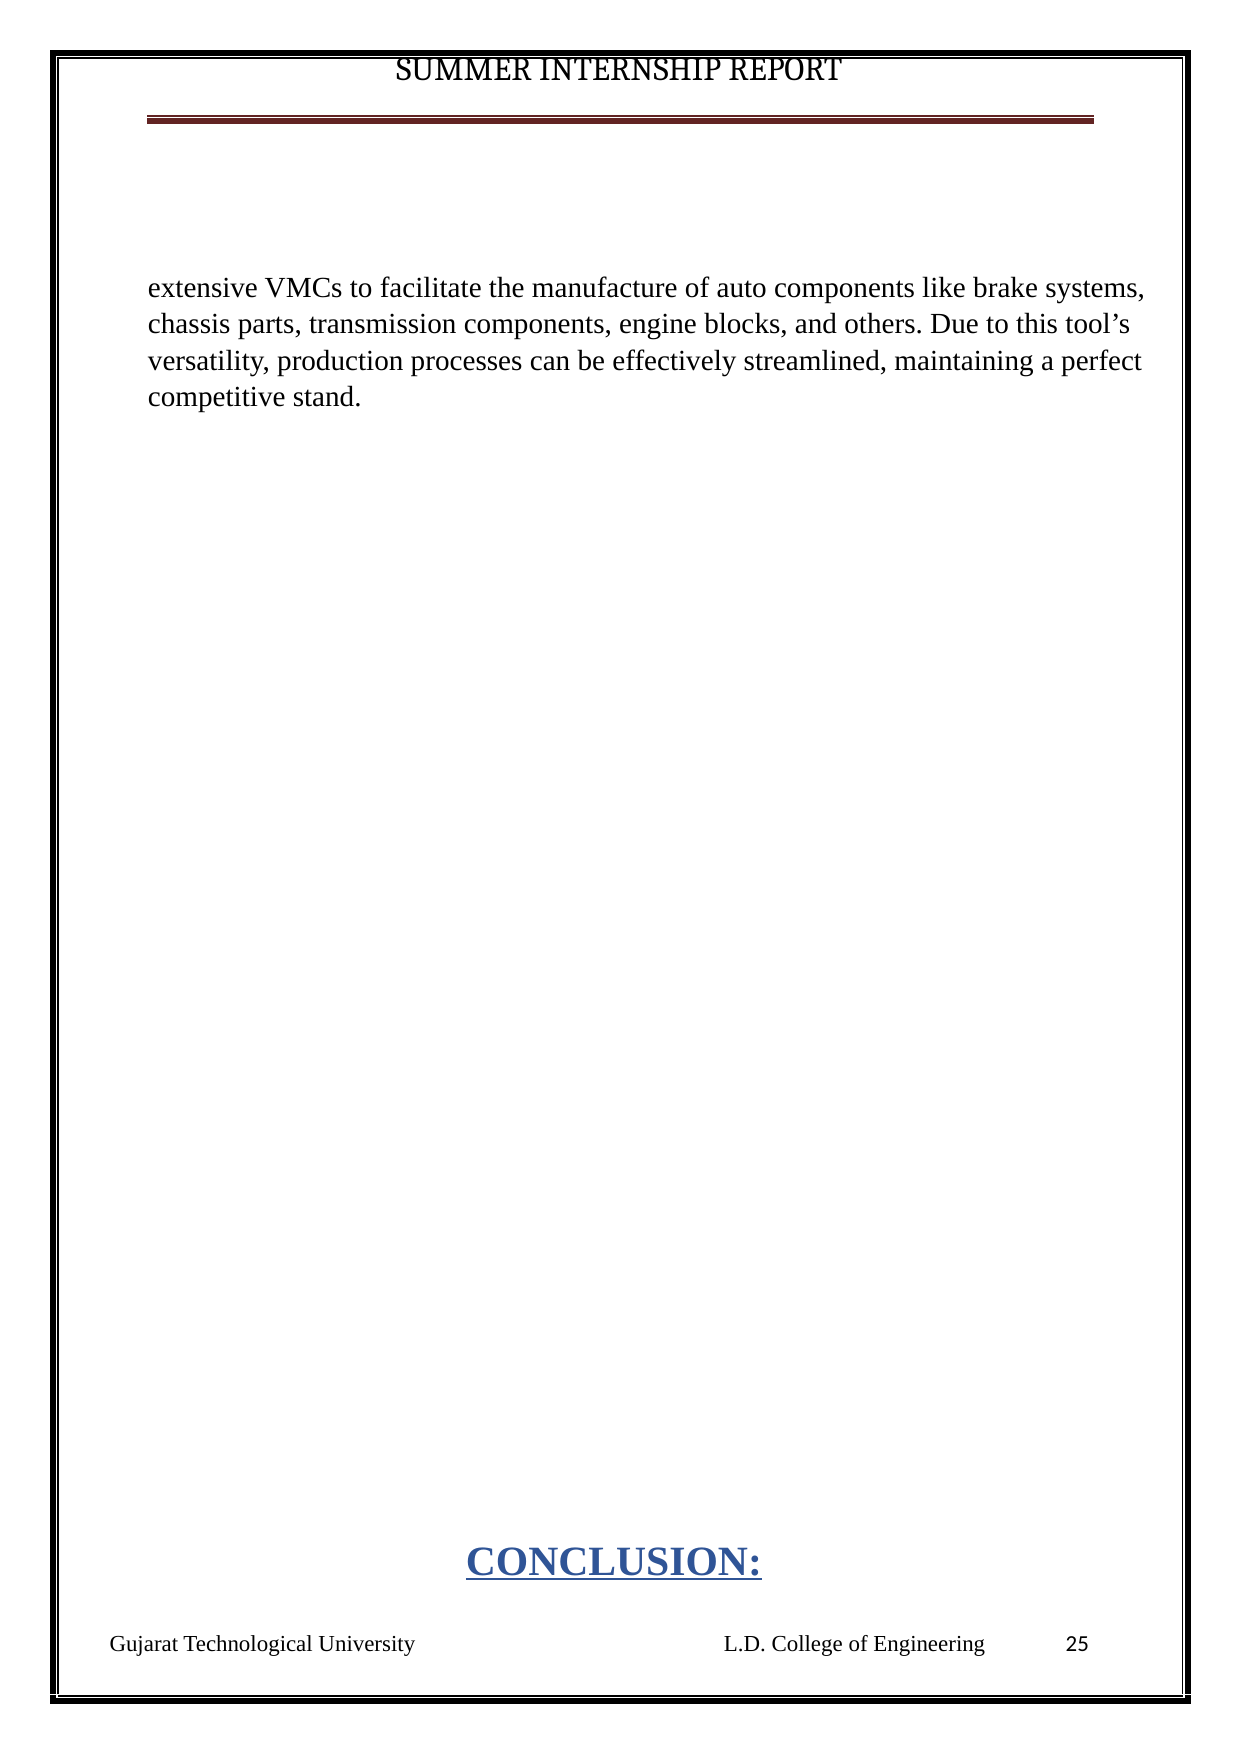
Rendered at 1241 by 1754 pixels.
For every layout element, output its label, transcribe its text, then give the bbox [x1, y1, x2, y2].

list CONCLUSION: [288, 1536, 1176, 1584]
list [148, 270, 1176, 412]
